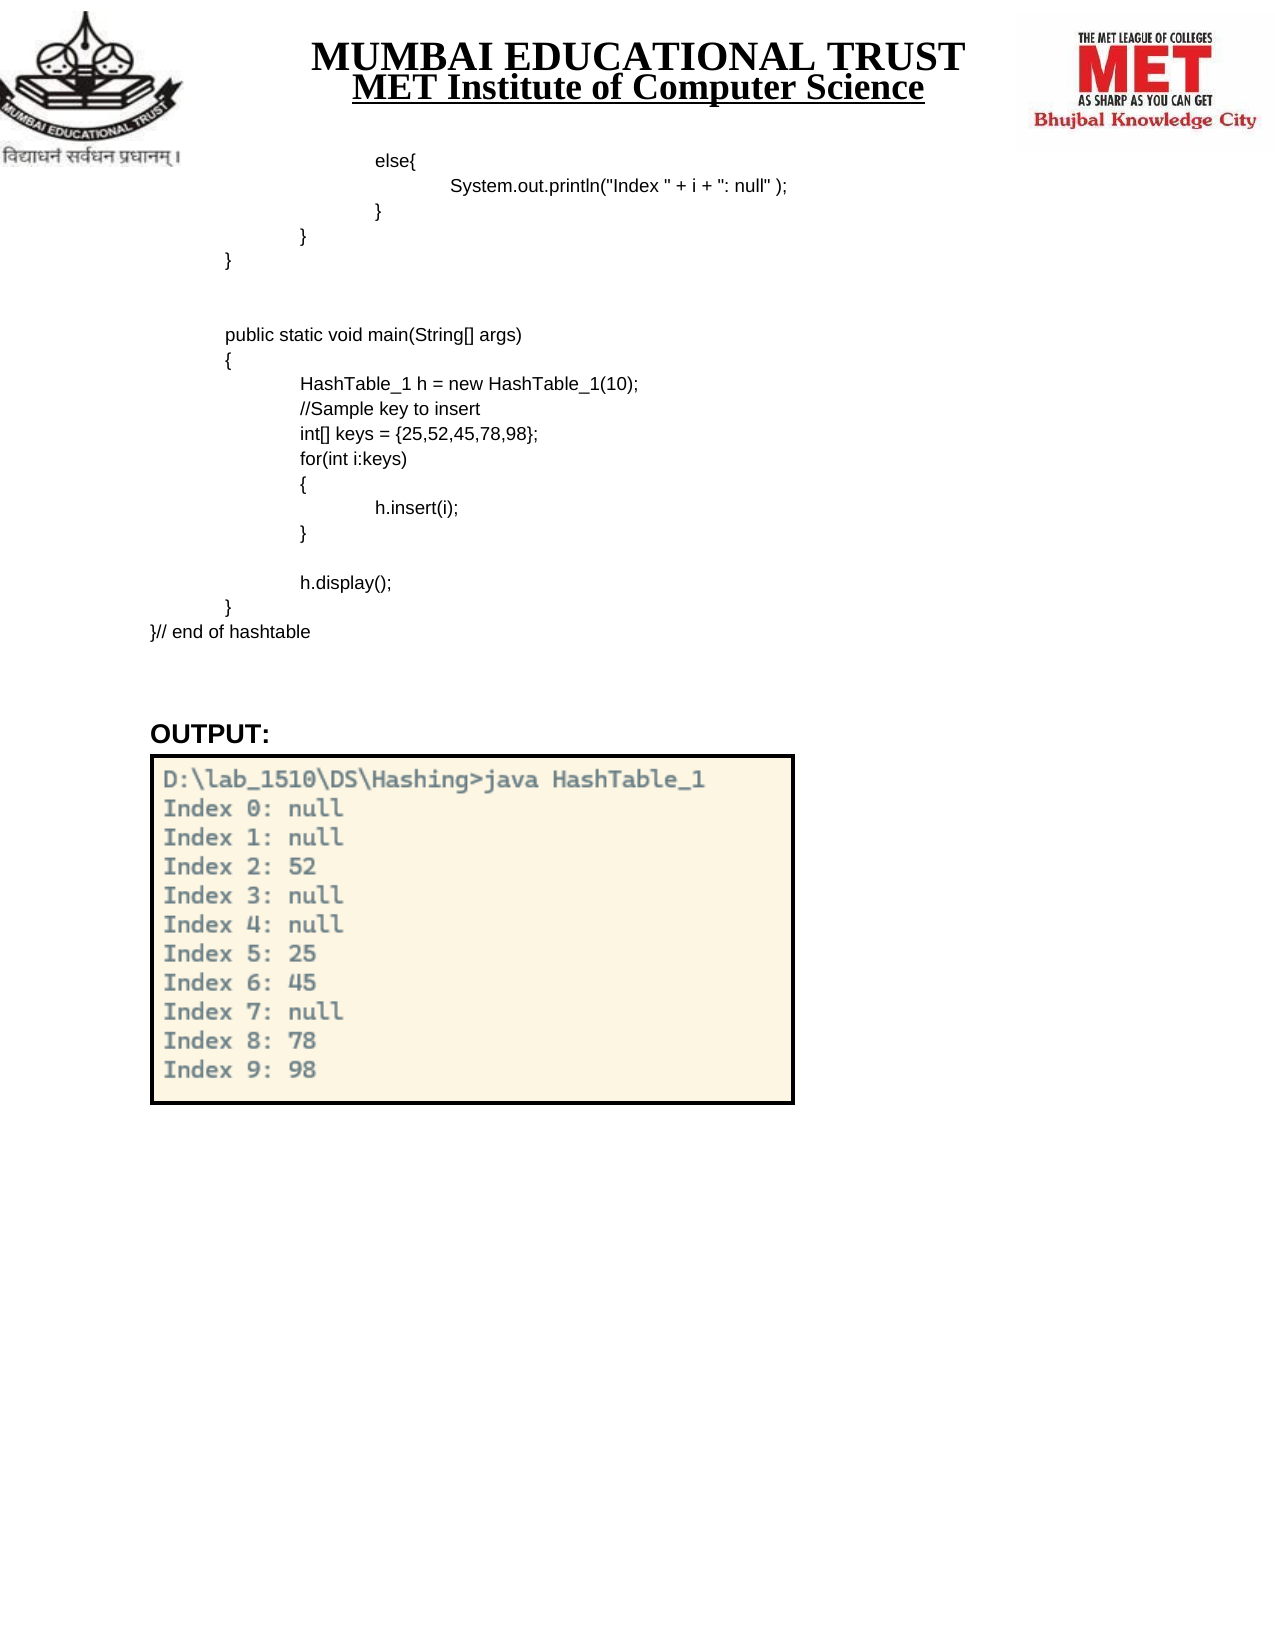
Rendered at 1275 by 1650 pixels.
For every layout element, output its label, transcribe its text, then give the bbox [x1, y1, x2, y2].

text }// end of hashtable [150, 621, 1125, 643]
text for(int i:keys) [150, 447, 1125, 469]
picture [154, 758, 791, 1101]
text { [150, 348, 1125, 370]
text int[] keys = {25,52,45,78,98}; [150, 423, 1125, 444]
picture [0, 11, 184, 167]
text public static void main(String[] args) [150, 323, 1125, 345]
picture [1015, 11, 1275, 151]
text OUTPUT: [150, 718, 1125, 749]
text System.out.println("Index " + i + ": null" ); [150, 175, 1125, 196]
text } [150, 224, 1125, 246]
text } [150, 199, 1125, 221]
text { [150, 472, 1125, 494]
text } [150, 522, 1125, 543]
text HashTable_1 h = new HashTable_1(10); [150, 373, 1125, 395]
text } [150, 249, 1125, 271]
text //Sample key to insert [150, 398, 1125, 419]
text } [150, 596, 1125, 618]
text else{ [150, 150, 1125, 172]
text h.insert(i); [150, 497, 1125, 519]
text h.display(); [150, 571, 1125, 593]
